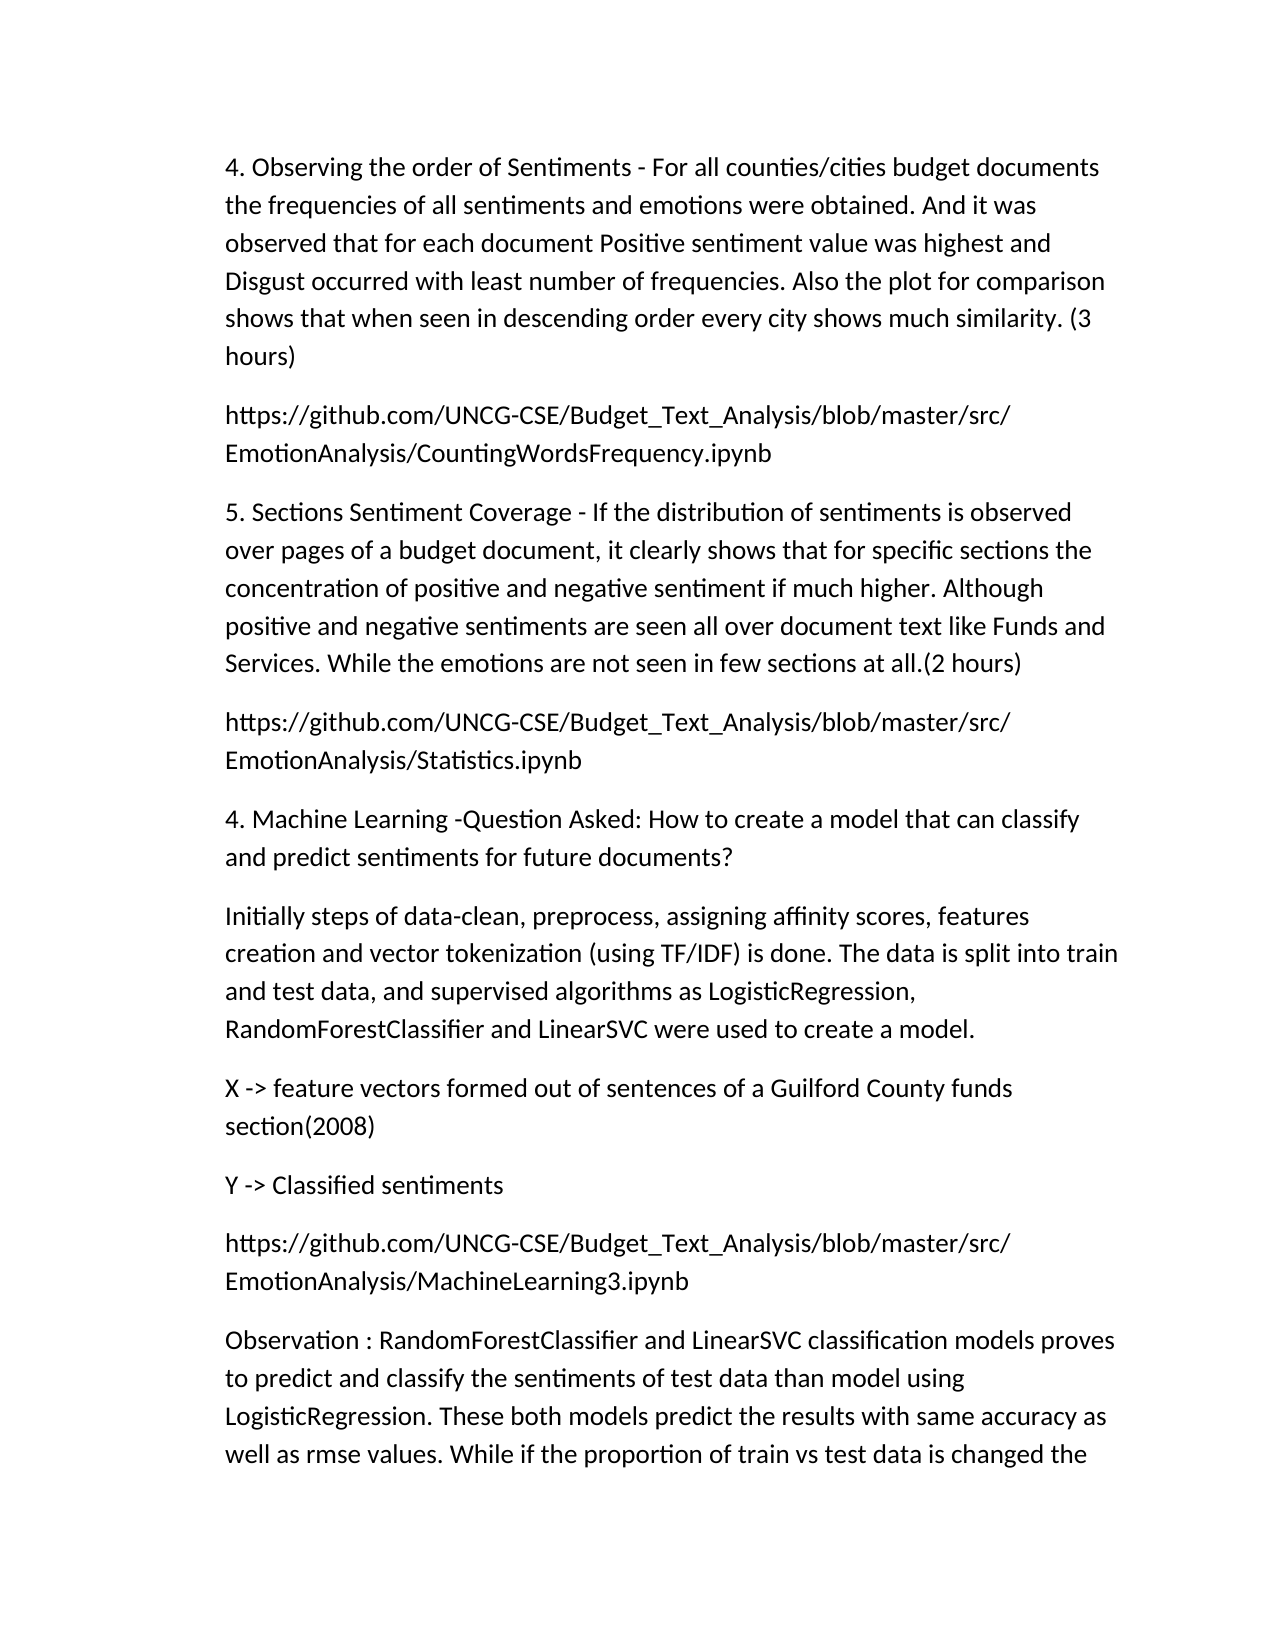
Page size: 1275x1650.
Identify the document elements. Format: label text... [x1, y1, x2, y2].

list https://github.com/UNCG-CSE/Budget_Text_Analysis/blob/master/src/EmotionAnalysis/Statistics.ipynb [225, 741, 1125, 812]
list 5. Sections Sentiment Coverage - If the distribution of sentiments is observed over pages of a budget document, it clearly shows that for specific sections the concentration of positive and negative sentiment if much higher. Although positive and negative sentiments are seen all over document text like Funds and Services. While the emotions are not seen in few sections at all.(2 hours) [225, 531, 1125, 715]
text Result : pvalue = 0.98 so I accept a null Hypothesis. [150, 150, 1125, 183]
list Initially steps of data-clean, preprocess, assigning affinity scores, features creation and vector tokenization (using TF/IDF) is done. The data is split into train and test data, and supervised algorithms as LogisticRegression, RandomForestClassifier and LinearSVC were used to create a model. [225, 934, 1125, 1081]
list https://github.com/UNCG-CSE/Budget_Text_Analysis/blob/master/src/EmotionAnalysis/CountingWordsFrequency.ipynb [225, 434, 1125, 505]
list X -> feature vectors formed out of sentences of a Guilford County funds section(2008) [225, 1107, 1125, 1178]
list https://github.com/UNCG-CSE/Budget_Text_Analysis/blob/master/src/EmotionAnalysis/MachineLearning3.ipynb [225, 1262, 1125, 1333]
list Y -> Classified sentiments [225, 1203, 1125, 1237]
list 4. Observing the order of Sentiments - For all counties/cities budget documents the frequencies of all sentiments and emotions were obtained. And it was observed that for each document Positive sentiment value was highest and Disgust occurred with least number of frequencies. Also the plot for comparison shows that when seen in descending order every city shows much similarity. (3 hours) [225, 186, 1125, 408]
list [225, 1359, 1125, 1468]
list 4. Machine Learning -Question Asked: How to create a model that can classify and predict sentiments for future documents? [225, 838, 1125, 909]
